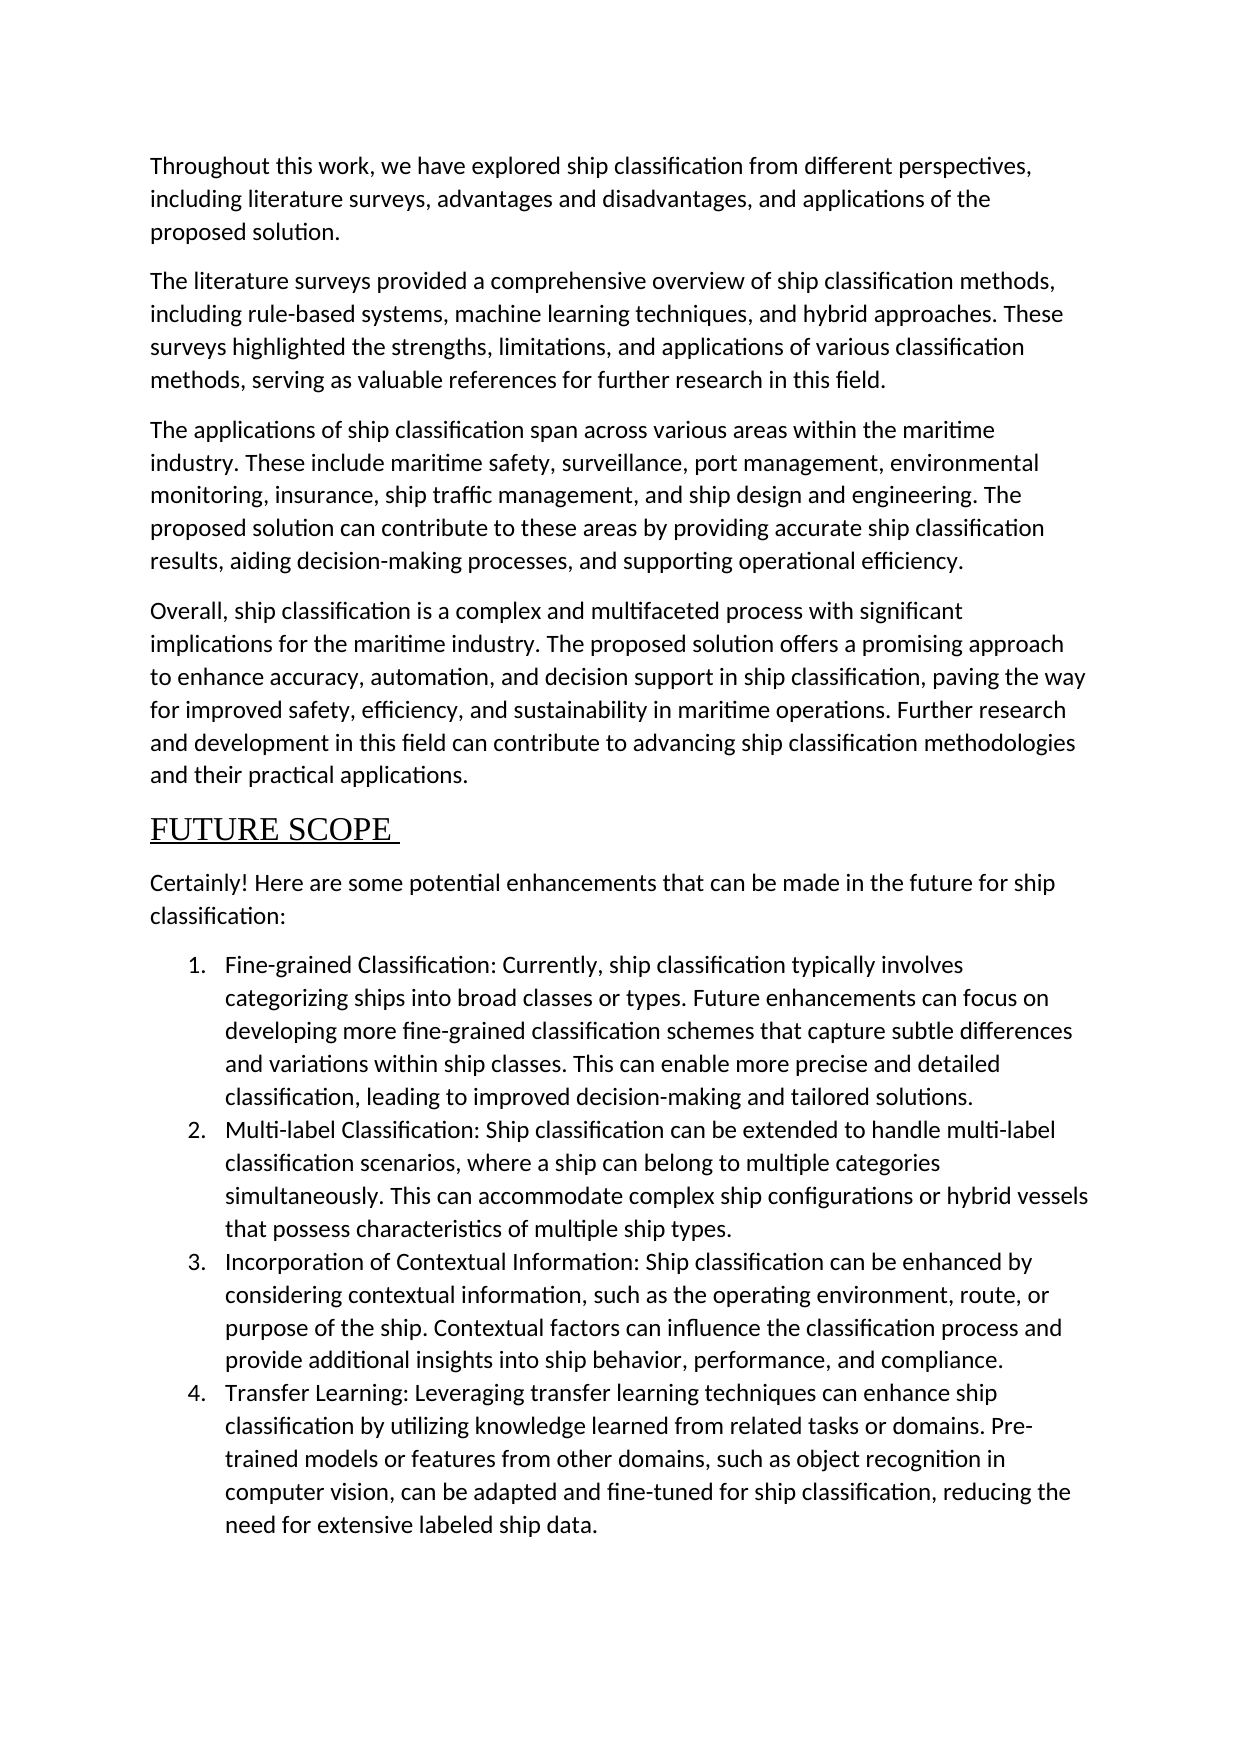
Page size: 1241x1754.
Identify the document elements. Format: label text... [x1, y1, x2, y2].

text Overall, ship classification is a complex and multifaceted process with significant implications for the maritime industry. The proposed solution offers a promising approach to enhance accuracy, automation, and decision support in ship classification, paving the way for improved safety, efficiency, and sustainability in maritime operations. Further research and development in this field can contribute to advancing ship classification methodologies and their practical applications. [150, 812, 1090, 1007]
list Fine-grained Classification: Currently, ship classification typically involves categorizing ships into broad classes or types. Future enhancements can focus on developing more fine-grained classification schemes that capture subtle differences and variations within ship classes. This can enable more precise and detailed classification, leading to improved decision-making and tailored solutions. [187, 1166, 1090, 1328]
text Certainly! Here are some potential enhancements that can be made in the future for ship classification: [150, 1084, 1090, 1147]
list Multi-label Classification: Ship classification can be extended to handle multi-label classification scenarios, where a ship can belong to multiple categories simultaneously. This can accommodate complex ship configurations or hybrid vessels that possess characteristics of multiple ship types. [187, 1348, 1090, 1477]
text conclusion [150, 150, 1090, 198]
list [187, 1496, 1090, 1559]
text FUTURE SCOPE [150, 1026, 1090, 1064]
text The applications of ship classification span across various areas within the maritime industry. These include maritime safety, surveillance, port management, environmental monitoring, insurance, ship traffic management, and ship design and engineering. The proposed solution can contribute to these areas by providing accurate ship classification results, aiding decision-making processes, and supporting operational efficiency. [150, 630, 1090, 793]
text In conclusion, ship classification is a critical process in the maritime industry that involves categorizing ships based on various characteristics and performance parameters. This classification enables efficient and safe operations, supports decision-making processes, and ensures compliance with regulatory requirements. [150, 218, 1090, 348]
text Throughout this work, we have explored ship classification from different perspectives, including literature surveys, advantages and disadvantages, and applications of the proposed solution. [150, 367, 1090, 463]
text The literature surveys provided a comprehensive overview of ship classification methods, including rule-based systems, machine learning techniques, and hybrid approaches. These surveys highlighted the strengths, limitations, and applications of various classification methods, serving as valuable references for further research in this field. [150, 482, 1090, 611]
